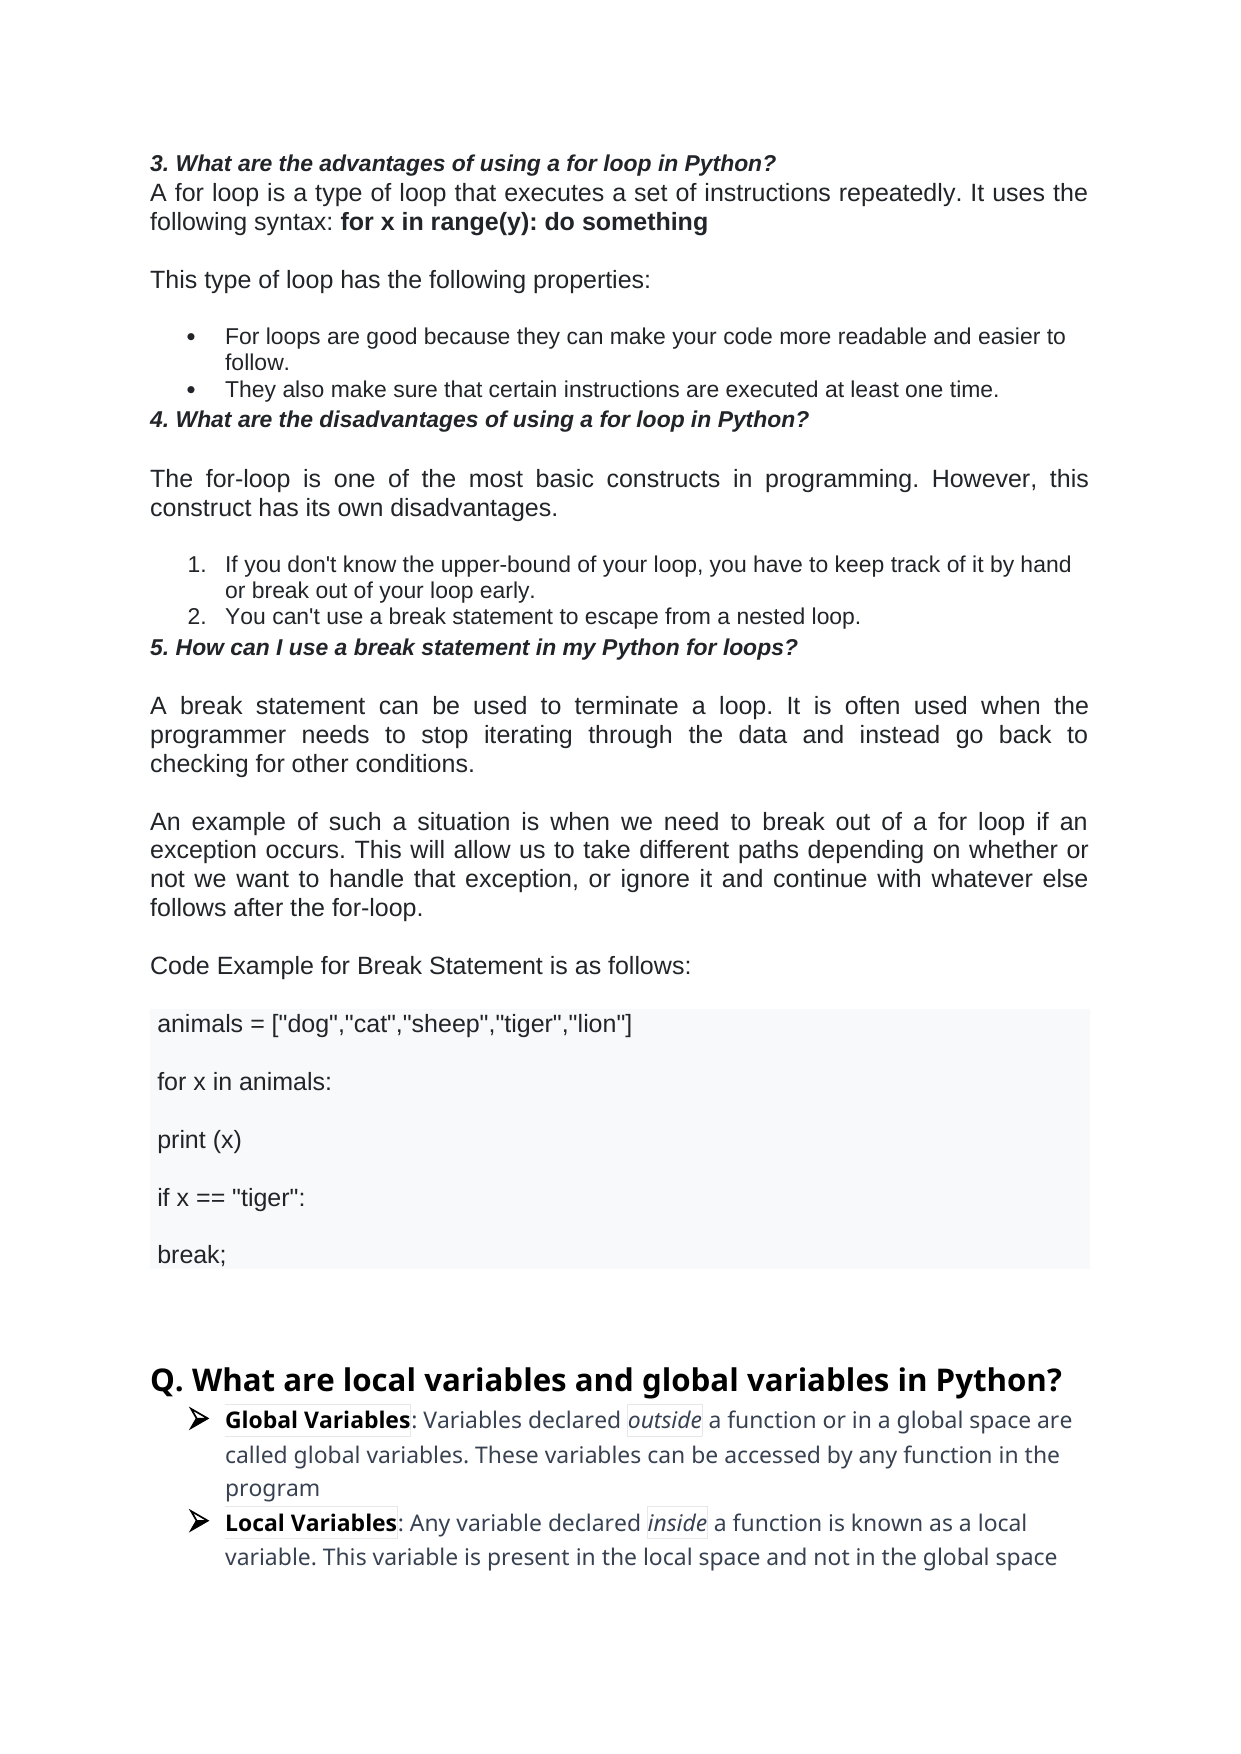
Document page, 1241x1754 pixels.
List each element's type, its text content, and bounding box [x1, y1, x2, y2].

subtitle 3. What are the advantages of using a for loop in Python? [150, 150, 1090, 176]
list Local Variables: Any variable declared inside a function is known as a local variable. This variable is present in the local space and not in the global space [187, 1506, 1090, 1572]
text A for loop is a type of loop that executes a set of instructions repeatedly. It uses the following syntax: for x in range(y): do something [150, 178, 1090, 236]
text animals = ["dog","cat","sheep","tiger","lion"] [150, 1009, 1090, 1038]
list For loops are good because they can make your code more readable and easier to follow. [187, 323, 1090, 376]
text Code Example for Break Statement is as follows: [150, 951, 1090, 980]
subtitle 4. What are the disadvantages of using a for loop in Python? [150, 406, 1090, 433]
text An example of such a situation is when we need to break out of a for loop if an exception occurs. This will allow us to take different paths depending on whether or not we want to handle that exception, or ignore it and continue with whatever else follows after the for-loop. [150, 807, 1090, 922]
text break; [150, 1241, 1090, 1269]
text Q. What are local variables and global variables in Python? [150, 1358, 1090, 1401]
text print (x) [150, 1125, 1090, 1153]
text A break statement can be used to terminate a loop. It is often used when the programmer needs to stop iterating through the data and instead go back to checking for other conditions. [150, 691, 1090, 778]
subtitle 5. How can I use a break statement in my Python for loops? [150, 634, 1090, 660]
list Global Variables: Variables declared outside a function or in a global space are called global variables. These variables can be accessed by any function in the program [187, 1404, 1090, 1504]
text for x in animals: [150, 1067, 1090, 1096]
list You can't use a break statement to escape from a nested loop. [187, 603, 1090, 629]
list They also make sure that certain instructions are executed at least one time. [187, 376, 1090, 402]
list If you don't know the upper-bound of your loop, you have to keep track of it by hand or break out of your loop early. [187, 551, 1090, 603]
text The for-loop is one of the most basic constructs in programming. However, this construct has its own disadvantages. [150, 464, 1090, 521]
text if x == "tiger": [150, 1183, 1090, 1211]
text This type of loop has the following properties: [150, 265, 1090, 294]
